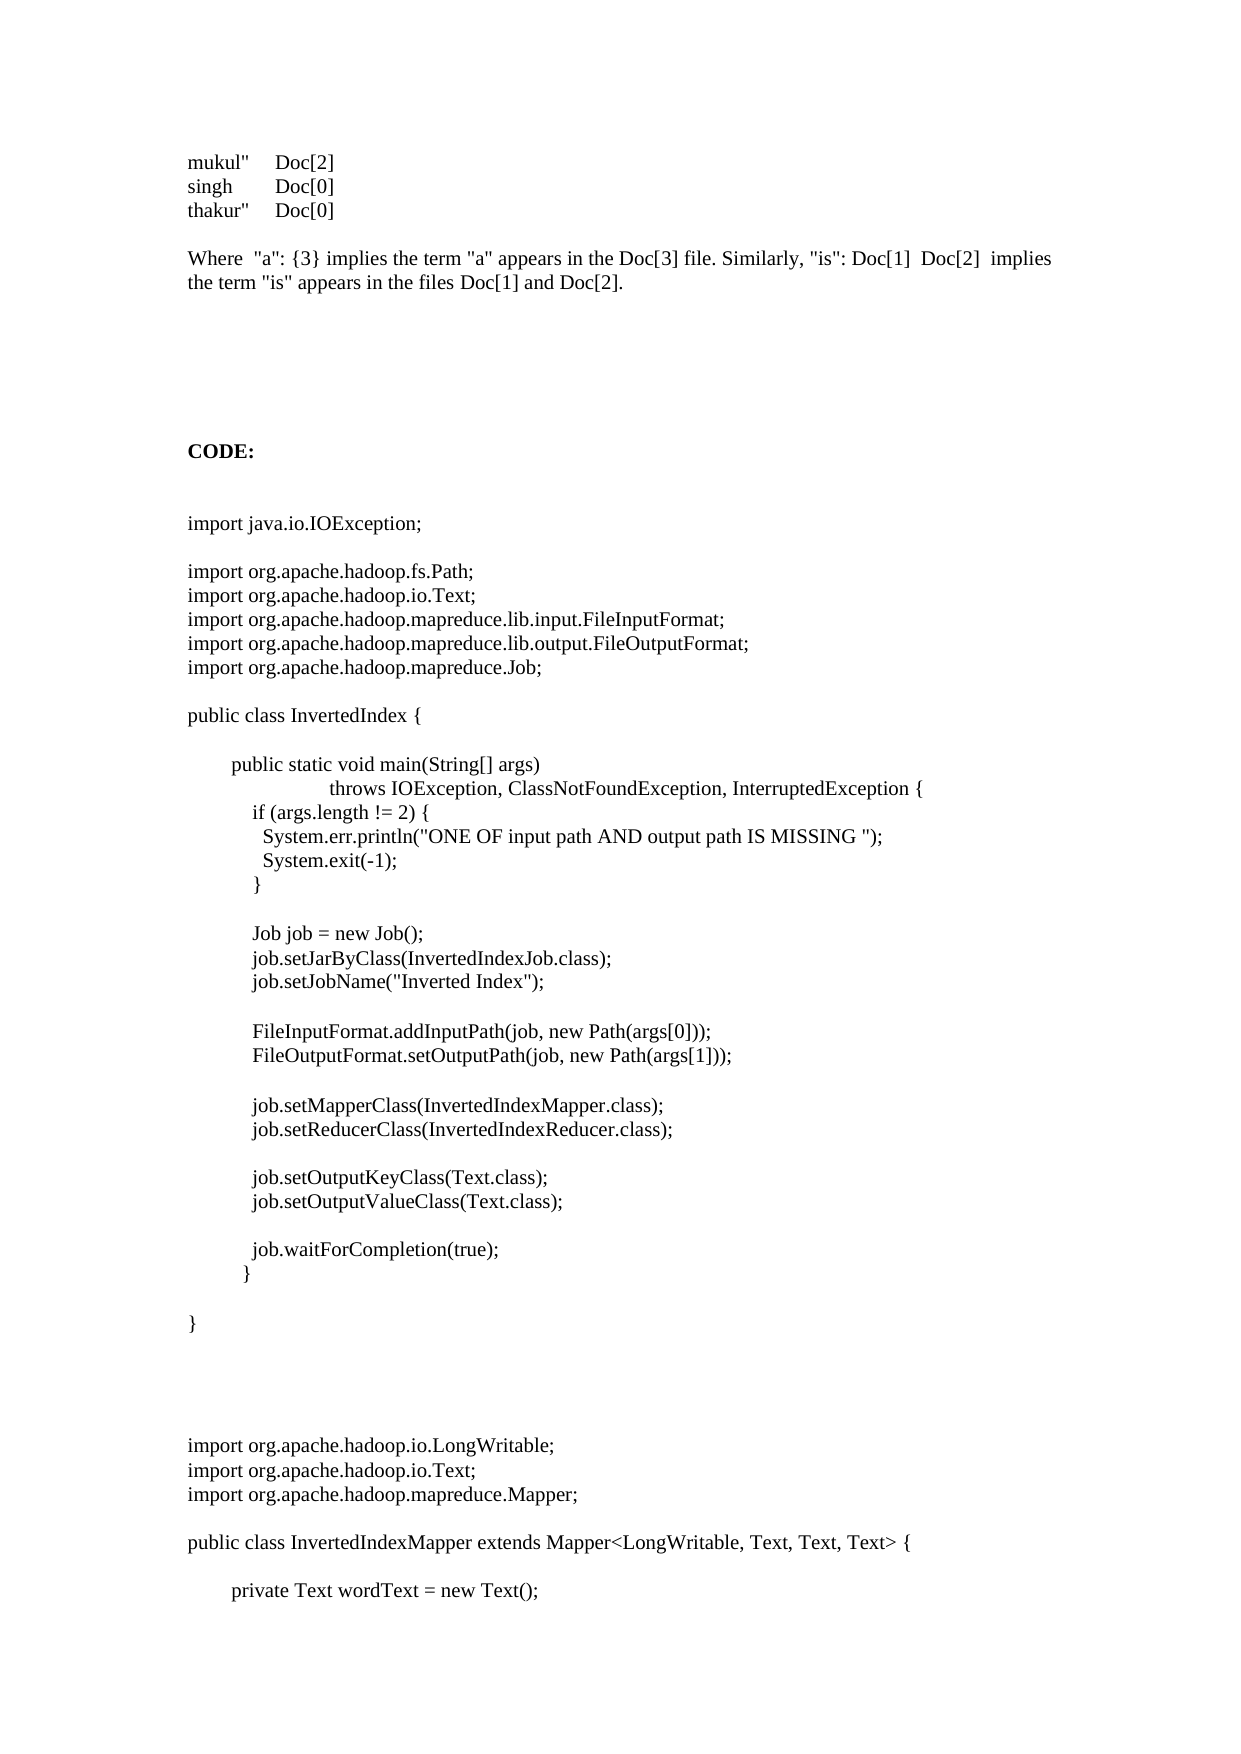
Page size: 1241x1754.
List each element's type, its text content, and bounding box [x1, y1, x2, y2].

text public class InvertedIndex { [187, 703, 1053, 727]
text job.setMapperClass(InvertedIndexMapper.class); [187, 1092, 1053, 1117]
text CODE: [187, 439, 1053, 463]
text import org.apache.hadoop.io.Text; [187, 583, 1053, 607]
text throws IOException, ClassNotFoundException, InterruptedException { [187, 776, 1053, 800]
text mukul" Doc[2] [187, 150, 1053, 174]
text import org.apache.hadoop.mapreduce.lib.input.FileInputFormat; [187, 607, 1053, 631]
text job.setOutputKeyClass(Text.class); [187, 1165, 1053, 1189]
text import org.apache.hadoop.mapreduce.Mapper; [187, 1482, 1053, 1506]
text System.err.println("ONE OF input path AND output path IS MISSING "); [187, 824, 1053, 848]
text } [187, 872, 1053, 896]
text public static void main(String[] args) [187, 752, 1053, 776]
text job.setJobName("Inverted Index"); [187, 969, 1053, 993]
text public class InvertedIndexMapper extends Mapper<LongWritable, Text, Text, Text> { [187, 1530, 1053, 1554]
text singh Doc[0] [187, 174, 1053, 198]
text private Text wordText = new Text(); [187, 1578, 1053, 1602]
text import org.apache.hadoop.mapreduce.lib.output.FileOutputFormat; [187, 631, 1053, 655]
text } [187, 1261, 1053, 1285]
text FileInputFormat.addInputPath(job, new Path(args[0])); [187, 1019, 1053, 1043]
text FileOutputFormat.setOutputPath(job, new Path(args[1])); [187, 1043, 1053, 1067]
text thakur" Doc[0] [187, 198, 1053, 222]
text job.waitForCompletion(true); [187, 1237, 1053, 1261]
text import org.apache.hadoop.fs.Path; [187, 559, 1053, 583]
text import org.apache.hadoop.mapreduce.Job; [187, 655, 1053, 679]
text import org.apache.hadoop.io.LongWritable; [187, 1433, 1053, 1457]
text if (args.length != 2) { [187, 800, 1053, 824]
text job.setJarByClass(InvertedIndexJob.class); [187, 945, 1053, 969]
text job.setReducerClass(InvertedIndexReducer.class); [187, 1117, 1053, 1141]
text import java.io.IOException; [187, 511, 1053, 535]
text import org.apache.hadoop.io.Text; [187, 1457, 1053, 1482]
text } [187, 1310, 1053, 1334]
text System.exit(-1); [187, 848, 1053, 872]
text Where "a": {3} implies the term "a" appears in the Doc[3] file. Similarly, "is": Doc[1] Doc[2] implies the term "is" appears in the files Doc[1] and Doc[2]. [187, 246, 1053, 294]
text Job job = new Job(); [187, 921, 1053, 945]
text job.setOutputValueClass(Text.class); [187, 1189, 1053, 1213]
